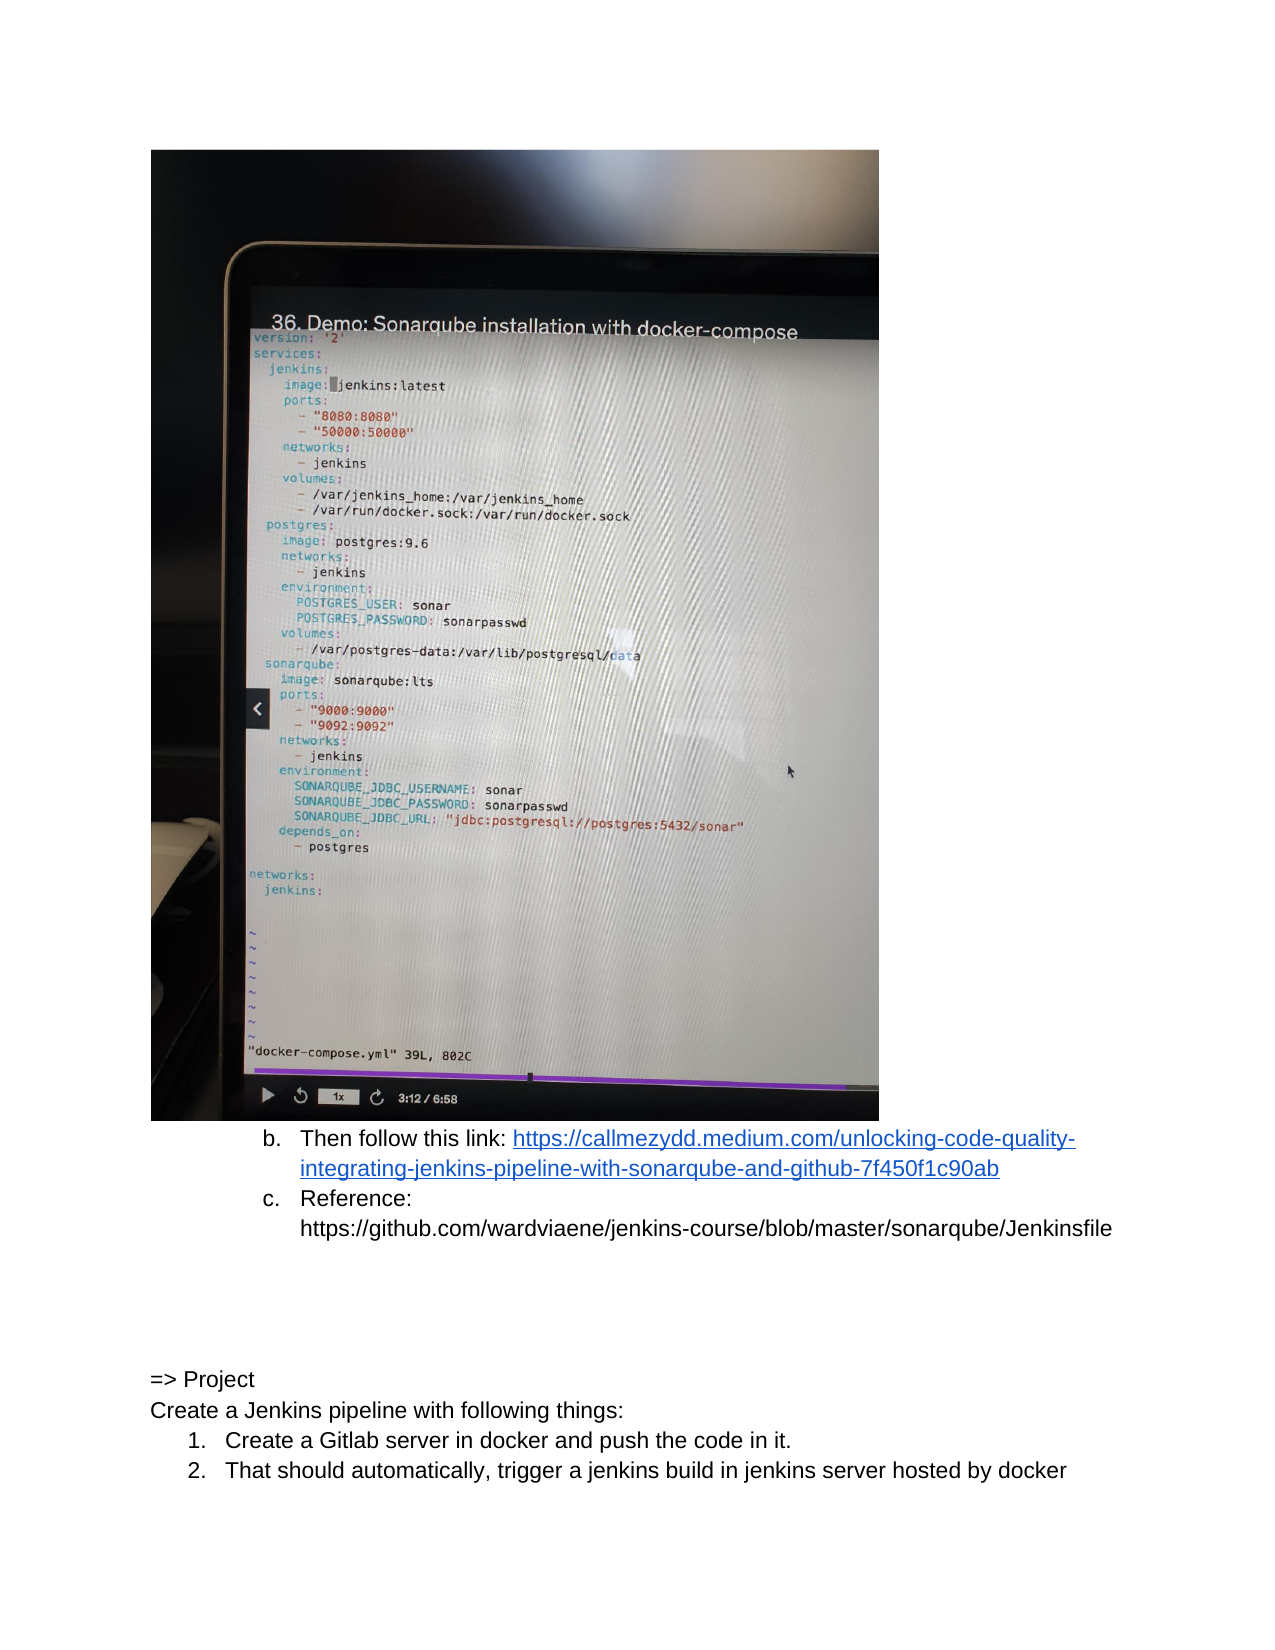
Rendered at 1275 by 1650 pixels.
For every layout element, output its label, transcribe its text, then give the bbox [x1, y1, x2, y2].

picture [151, 151, 879, 1121]
list Create a Gitlab server in docker and push the code in it. [187, 1427, 1125, 1453]
list Then follow this link: https://callmezydd.medium.com/unlocking-code-quality-integrating-jenkins-pipeline-with-sonarqube-and-github-7f450f1c90ab [262, 1125, 1125, 1181]
text Create a Jenkins pipeline with following things: [150, 1397, 1125, 1423]
text => Project [150, 1366, 1125, 1393]
list That should automatically, trigger a jenkins build in jenkins server hosted by docker [187, 1457, 1125, 1483]
list Reference: https://github.com/wardviaene/jenkins-course/blob/master/sonarqube/Jenkinsfile [262, 1185, 1125, 1242]
